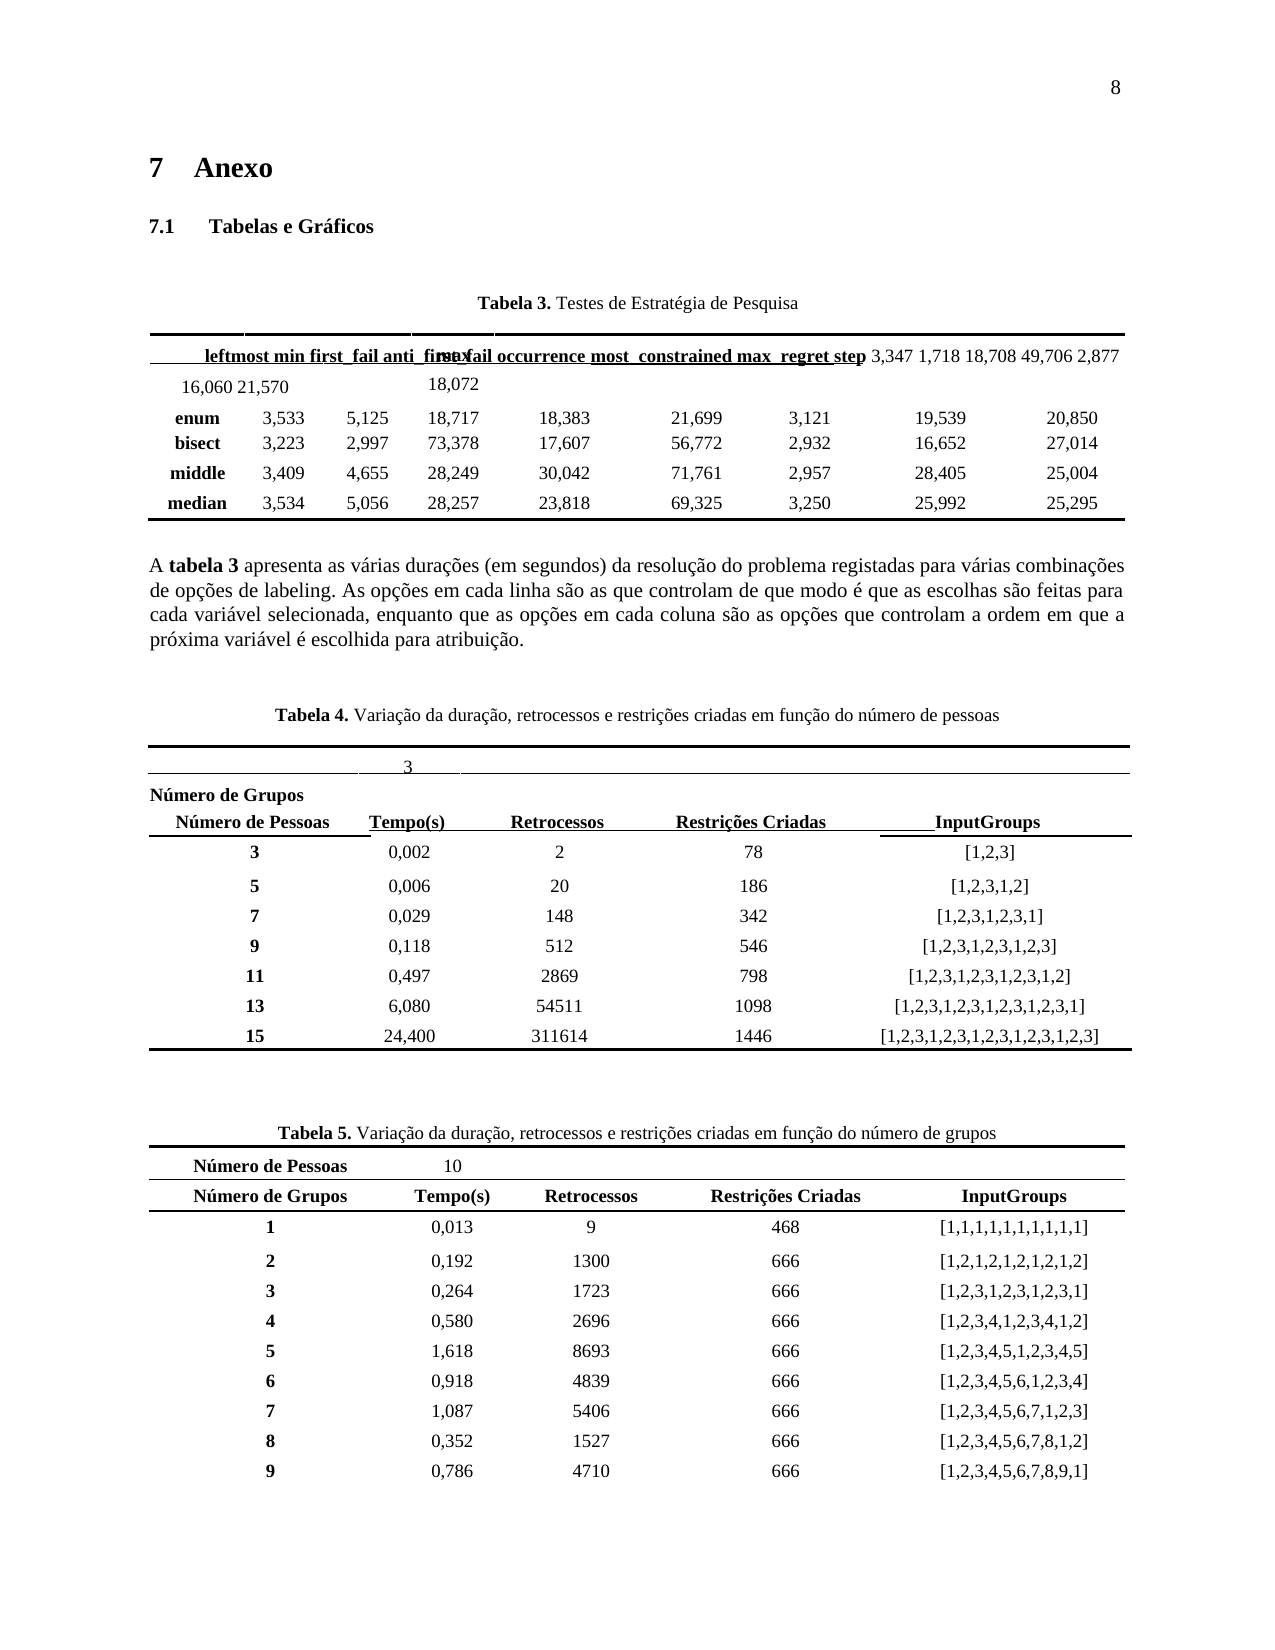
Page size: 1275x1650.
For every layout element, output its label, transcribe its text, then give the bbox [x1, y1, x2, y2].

table_cell [1,2,3,4,5,1,2,3,4,5] [935, 1335, 1125, 1365]
table_header [1,2,3] [880, 837, 1132, 870]
table_cell 3,223 [251, 432, 346, 462]
table_cell 9 [149, 1455, 414, 1485]
text Número de Grupos [148, 748, 1126, 806]
table_cell 17,607 [530, 432, 642, 462]
table_cell 1446 [678, 1020, 880, 1048]
table_cell 16,652 [854, 432, 1011, 462]
table_cell 28,249 [428, 462, 530, 492]
table_header 19,539 [854, 407, 1011, 432]
table_cell Número de Grupos [149, 1180, 414, 1210]
table_cell 1527 [544, 1425, 710, 1455]
table_cell 666 [710, 1245, 935, 1275]
table_header 78 [678, 835, 880, 870]
table_cell Tempo(s) [414, 1180, 544, 1210]
table_cell 1 [149, 1212, 414, 1245]
table_cell Restrições Criadas [710, 1180, 935, 1210]
table_header 18,383 [530, 407, 642, 432]
table_cell 148 [513, 900, 678, 930]
table_cell 6 [149, 1365, 414, 1395]
table_cell 15 [149, 1020, 371, 1048]
table_cell 666 [710, 1395, 935, 1425]
table_cell 20 [513, 870, 678, 900]
table_cell [1,2,3,4,5,6,7,8,1,2] [935, 1425, 1125, 1455]
table_cell 798 [678, 960, 880, 990]
table_cell 5406 [544, 1395, 710, 1425]
table_cell middle [168, 462, 251, 492]
table_cell 468 [710, 1212, 935, 1245]
table_cell 0,580 [414, 1305, 544, 1335]
table_header [544, 1148, 710, 1179]
table_cell 0,786 [414, 1455, 544, 1485]
table_cell 54511 [513, 990, 678, 1020]
table_cell 4839 [544, 1365, 710, 1395]
table_cell 0,192 [414, 1245, 544, 1275]
table_cell 0,264 [414, 1275, 544, 1305]
table_cell 25,295 [1011, 492, 1102, 518]
table_cell Retrocessos [544, 1180, 710, 1210]
table_cell 512 [513, 930, 678, 960]
table_cell 1300 [544, 1245, 710, 1275]
table_cell 666 [710, 1275, 935, 1305]
table_cell 71,761 [642, 462, 751, 492]
table_cell [1,2,3,1,2,3,1,2,3,1,2,3,1] [880, 990, 1132, 1020]
table_cell 0,352 [414, 1425, 544, 1455]
table_cell 3 [149, 1275, 414, 1305]
subtitle Anexo [148, 150, 1126, 183]
table_cell [1,2,3,4,5,6,7,8,9,1] [935, 1455, 1125, 1485]
table_header 5,125 [346, 407, 427, 432]
subtitle Tabelas e Gráficos [148, 214, 1125, 238]
table_cell 4,655 [346, 462, 427, 492]
table_cell [1,1,1,1,1,1,1,1,1,1] [935, 1212, 1125, 1245]
table_header [710, 1148, 935, 1179]
table_cell 6,080 [371, 990, 513, 1020]
table_cell 56,772 [642, 432, 751, 462]
table_cell [1,2,3,4,5,6,7,1,2,3] [935, 1395, 1125, 1425]
table_cell 4710 [544, 1455, 710, 1485]
table_header 10 [414, 1148, 544, 1179]
table_cell [1,2,3,4,1,2,3,4,1,2] [935, 1305, 1125, 1335]
table_cell 5 [149, 870, 371, 900]
table_cell 8 [149, 1425, 414, 1455]
table_cell 546 [678, 930, 880, 960]
table_cell 25,004 [1011, 462, 1102, 492]
table_cell 2869 [513, 960, 678, 990]
table_cell 0,497 [371, 960, 513, 990]
table_header 0,002 [371, 835, 513, 870]
table_cell 666 [710, 1455, 935, 1485]
table_cell 9 [544, 1212, 710, 1245]
table_cell 2,932 [751, 432, 854, 462]
table_cell bisect [168, 432, 251, 462]
table_cell 2 [149, 1245, 414, 1275]
table_cell 0,918 [414, 1365, 544, 1395]
table_cell 2696 [544, 1305, 710, 1335]
table_cell [1,2,3,1,2] [880, 870, 1132, 900]
table_cell [1,2,3,1,2,3,1,2,3,1,2] [880, 960, 1132, 990]
table_cell 25,992 [854, 492, 1011, 518]
table_header Número de Pessoas [149, 1148, 414, 1179]
table_cell 0,118 [371, 930, 513, 960]
table_cell 8693 [544, 1335, 710, 1365]
table_cell 5,056 [346, 492, 427, 518]
table_header 3 [149, 837, 371, 870]
table_cell [1,2,3,1,2,3,1,2,3,1] [935, 1275, 1125, 1305]
table_header 21,699 [642, 407, 751, 432]
text leftmost min first_fail anti_first_fail occurrence most_constrained max_regret step 3,347 1,718 18,708 49,706 2,877 16,060 21,570 [181, 345, 1126, 398]
text Tabela 4. Variação da duração, retrocessos e restrições criadas em função do número de pessoas [150, 704, 1125, 726]
table_cell 0,013 [414, 1212, 544, 1245]
table_cell 311614 [513, 1020, 678, 1048]
text A tabela 3 apresenta as várias durações (em segundos) da resolução do problema registadas para várias combinações de opções de labeling. As opções em cada linha são as que controlam de que modo é que as escolhas são feitas para cada variável selecionada, enquanto que as opções em cada coluna são as opções que controlam a ordem em que a próxima variável é escolhida para atribuição. [148, 553, 1126, 651]
table_cell 0,006 [371, 870, 513, 900]
table_cell median [168, 492, 251, 518]
table_header 2 [513, 835, 678, 870]
table_cell [1,2,3,1,2,3,1,2,3,1,2,3,1,2,3] [880, 1020, 1132, 1048]
table_cell [1,2,3,1,2,3,1] [880, 900, 1132, 930]
text Número de Pessoas Tempo(s) Retrocessos Restrições Criadas InputGroups [150, 811, 1126, 833]
table_cell [1,2,3,4,5,6,1,2,3,4] [935, 1365, 1125, 1395]
table_cell 0,029 [371, 900, 513, 930]
table_cell 666 [710, 1425, 935, 1455]
table_cell 3,250 [751, 492, 854, 518]
table_cell 3,534 [251, 492, 346, 518]
table_cell 30,042 [530, 462, 642, 492]
table_cell 27,014 [1011, 432, 1102, 462]
table_cell 2,957 [751, 462, 854, 492]
table_cell 1,087 [414, 1395, 544, 1425]
table_cell 11 [149, 960, 371, 990]
table_cell 24,400 [371, 1020, 513, 1048]
text Tabela 5. Variação da duração, retrocessos e restrições criadas em função do número de grupos [150, 1122, 1125, 1143]
table_cell 9 [149, 930, 371, 960]
table_cell 7 [149, 1395, 414, 1425]
table_cell 7 [149, 900, 371, 930]
table_cell 73,378 [428, 432, 530, 462]
text Tabela 3. Testes de Estratégia de Pesquisa [150, 292, 1126, 313]
table_header enum [168, 407, 251, 432]
table_header 20,850 [1011, 407, 1102, 432]
table_cell 69,325 [642, 492, 751, 518]
table_cell 1098 [678, 990, 880, 1020]
table_cell 23,818 [530, 492, 642, 518]
table_cell 4 [149, 1305, 414, 1335]
table_cell 28,405 [854, 462, 1011, 492]
table_cell 5 [149, 1335, 414, 1365]
table_cell 13 [149, 990, 371, 1020]
table_cell 666 [710, 1335, 935, 1365]
table_cell 666 [710, 1305, 935, 1335]
table_header 3,121 [751, 407, 854, 432]
table_cell 186 [678, 870, 880, 900]
table_header [935, 1148, 1125, 1179]
table_cell 28,257 [428, 492, 530, 518]
table_cell 342 [678, 900, 880, 930]
table_header 18,717 [428, 407, 530, 432]
table_cell 1723 [544, 1275, 710, 1305]
table_cell InputGroups [935, 1180, 1125, 1210]
table_header 3,533 [251, 407, 346, 432]
table_cell 1,618 [414, 1335, 544, 1365]
table_cell [1,2,1,2,1,2,1,2,1,2] [935, 1245, 1125, 1275]
table_cell 3,409 [251, 462, 346, 492]
table_cell [1,2,3,1,2,3,1,2,3] [880, 930, 1132, 960]
table_cell 666 [710, 1365, 935, 1395]
table_cell 2,997 [346, 432, 427, 462]
